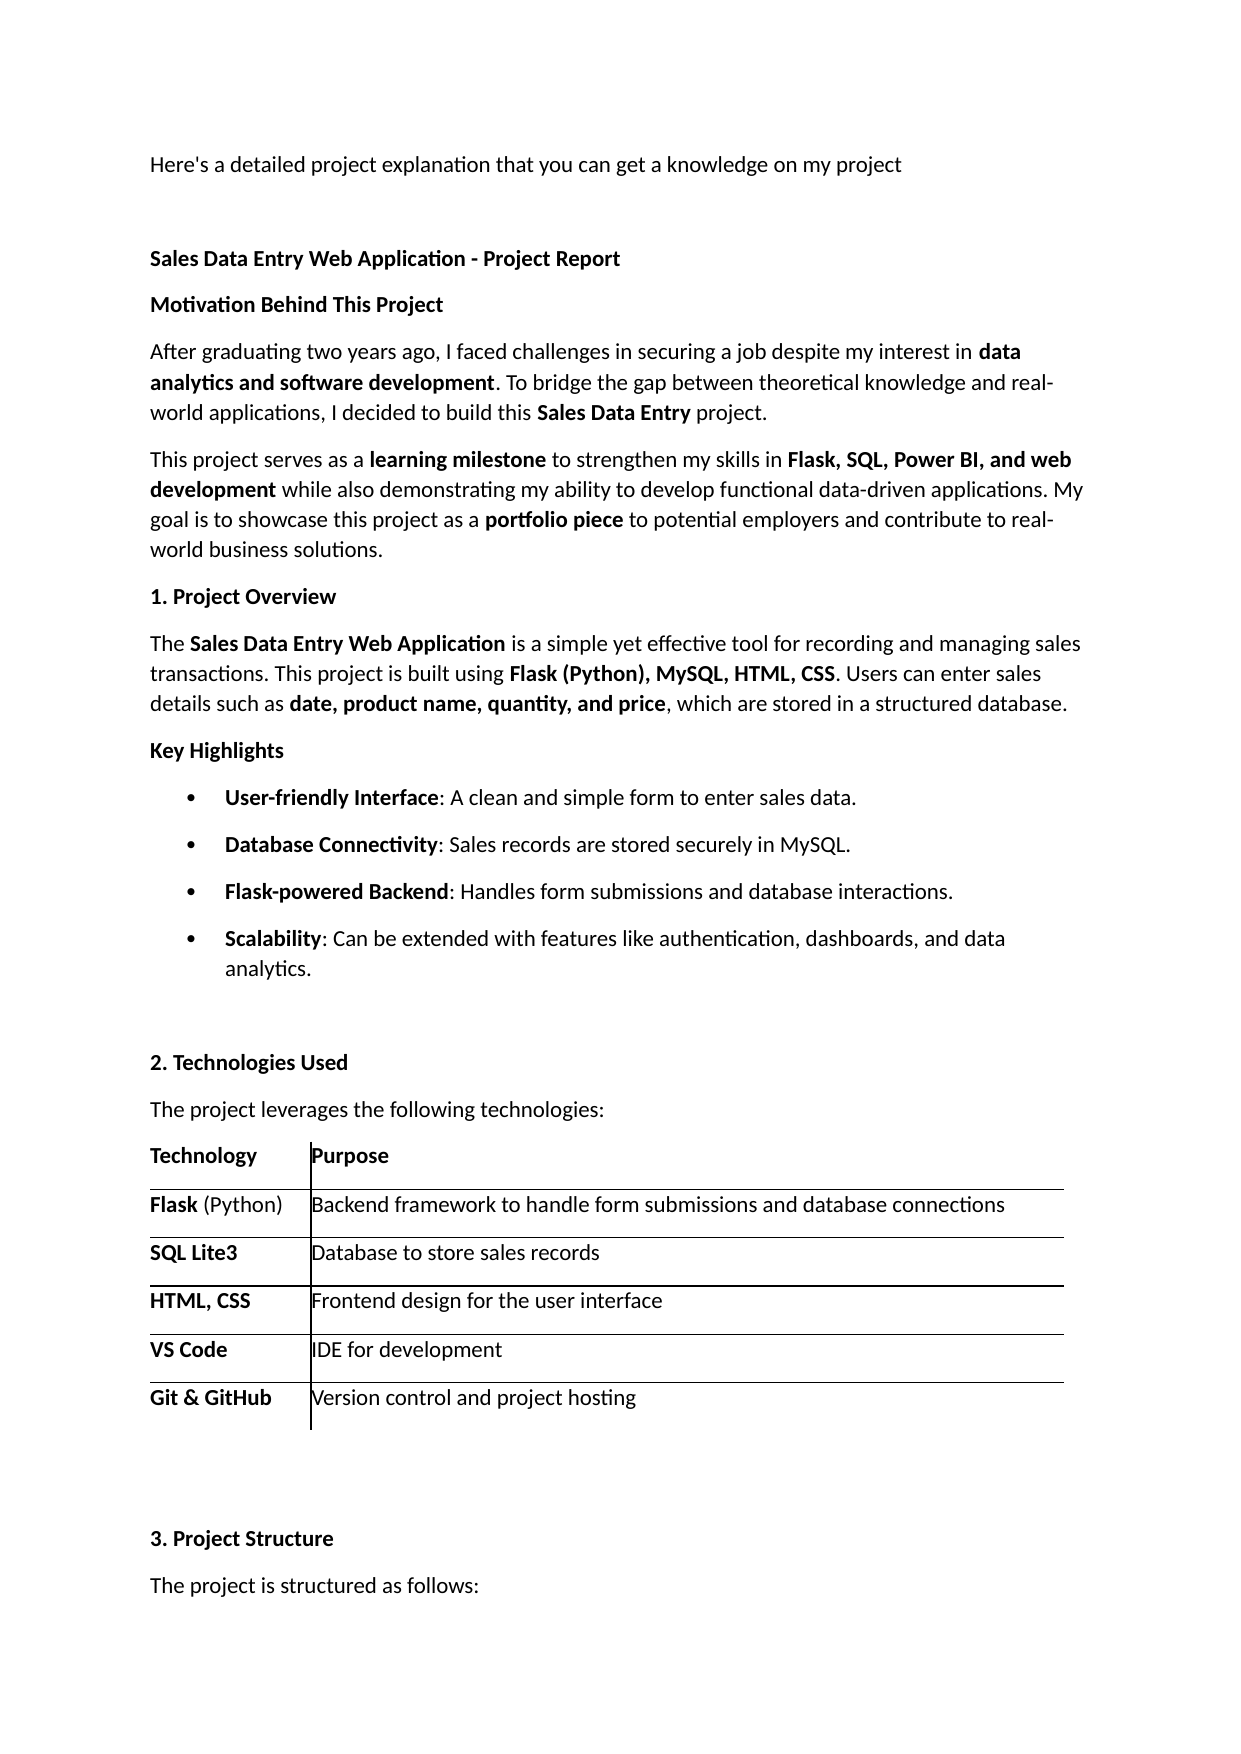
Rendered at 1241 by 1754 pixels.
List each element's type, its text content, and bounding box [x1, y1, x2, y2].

table_cell SQL Lite3 [150, 1238, 310, 1285]
table_header Technology [150, 1142, 310, 1188]
text Sales Data Entry Web Application - Project Report [150, 244, 1090, 272]
text 2. Technologies Used [150, 1048, 1090, 1076]
text This project serves as a learning milestone to strengthen my skills in Flask, SQL, Power BI, and web development while also demonstrating my ability to develop functional data-driven applications. My goal is to showcase this project as a portfolio piece to potential employers and contribute to real-world business solutions. [150, 445, 1090, 563]
text The Sales Data Entry Web Application is a simple yet effective tool for recording and managing sales transactions. This project is built using Flask (Python), MySQL, HTML, CSS. Users can enter sales details such as date, product name, quantity, and price, which are stored in a structured database. [150, 629, 1090, 718]
table_cell Backend framework to handle form submissions and database connections [312, 1190, 1064, 1237]
list Scalability: Can be extended with features like authentication, dashboards, and data analytics. [187, 924, 1090, 982]
table_cell IDE for development [312, 1335, 1064, 1382]
text 3. Project Structure [150, 1524, 1090, 1552]
list Flask-powered Backend: Handles form submissions and database interactions. [187, 877, 1090, 905]
text 1. Project Overview [150, 582, 1090, 610]
text The project is structured as follows: [150, 1571, 1090, 1599]
text Here's a detailed project explanation that you can get a knowledge on my project [150, 150, 1090, 178]
table_cell Database to store sales records [312, 1238, 1064, 1285]
table_cell Version control and project hosting [312, 1383, 1064, 1430]
text Motivation Behind This Project [150, 291, 1090, 319]
table_cell HTML, CSS [150, 1287, 310, 1333]
list User-friendly Interface: A clean and simple form to enter sales data. [187, 783, 1090, 811]
table_cell Git & GitHub [150, 1383, 310, 1430]
table_cell Frontend design for the user interface [312, 1287, 1064, 1333]
text Key Highlights [150, 736, 1090, 764]
table_cell VS Code [150, 1335, 310, 1382]
table_header Purpose [312, 1142, 1064, 1188]
table_cell Flask (Python) [150, 1190, 310, 1237]
text After graduating two years ago, I faced challenges in securing a job despite my interest in data analytics and software development. To bridge the gap between theoretical knowledge and real-world applications, I decided to build this Sales Data Entry project. [150, 337, 1090, 426]
list Database Connectivity: Sales records are stored securely in MySQL. [187, 830, 1090, 858]
text The project leverages the following technologies: [150, 1095, 1090, 1123]
